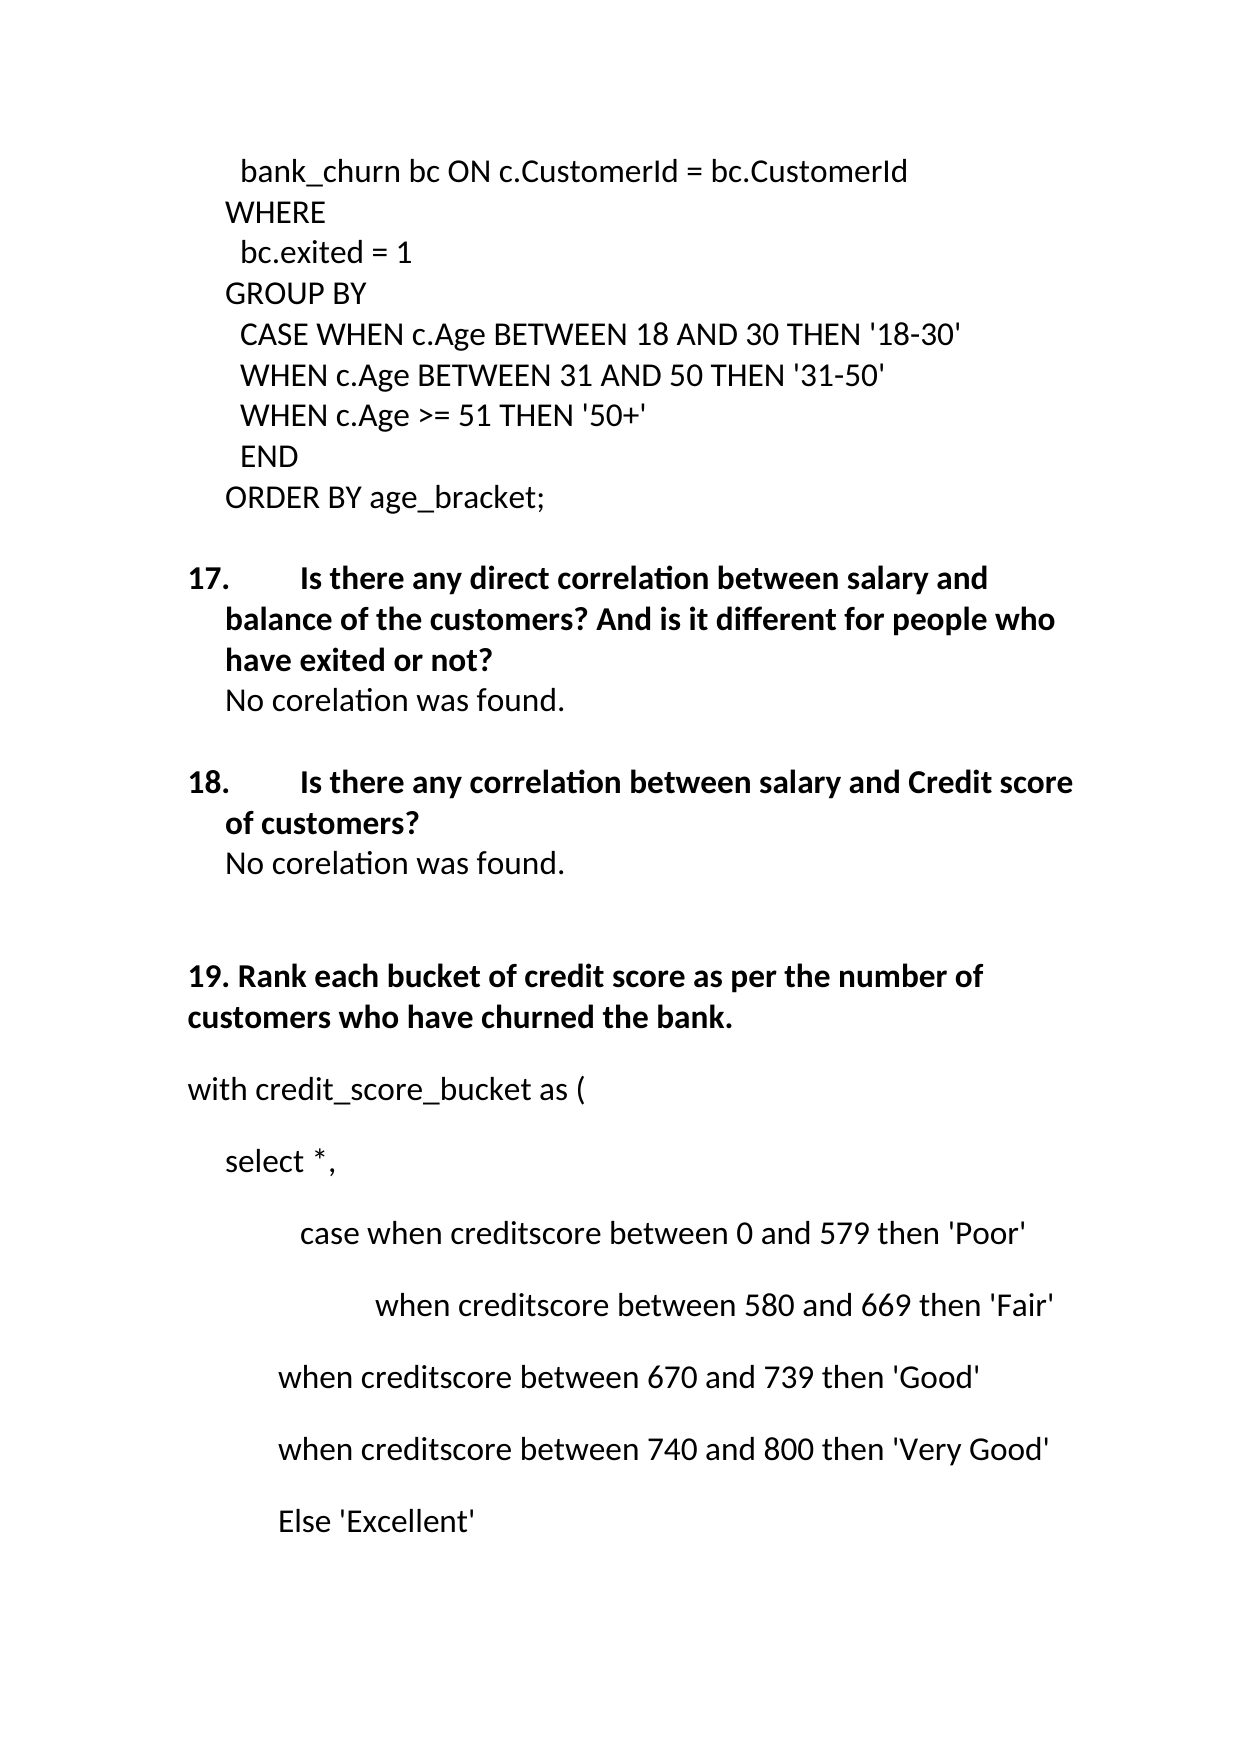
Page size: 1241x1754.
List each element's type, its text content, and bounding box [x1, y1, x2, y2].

text when creditscore between 670 and 739 then 'Good' [187, 1356, 1090, 1396]
list END [225, 435, 1090, 476]
list WHERE [225, 191, 1090, 231]
list No corelation was found. [225, 679, 1090, 720]
list GROUP BY [225, 272, 1090, 313]
list No corelation was found. [225, 842, 1090, 883]
text when creditscore between 740 and 800 then 'Very Good' [187, 1428, 1090, 1468]
text when creditscore between 580 and 669 then 'Fair' [187, 1284, 1090, 1324]
list Is there any direct correlation between salary and balance of the customers? And is it different for people who have exited or not? [187, 557, 1090, 679]
text select *, [187, 1140, 1090, 1181]
text 19. Rank each bucket of credit score as per the number of customers who have churned the bank. [187, 955, 1090, 1037]
text with credit_score_bucket as ( [187, 1068, 1090, 1108]
list WHEN c.Age >= 51 THEN '50+' [225, 394, 1090, 435]
text Else 'Excellent' [187, 1500, 1090, 1540]
list ORDER BY age_bracket; [225, 476, 1090, 517]
list bc.exited = 1 [225, 231, 1090, 272]
list Is there any correlation between salary and Credit score of customers? [187, 761, 1090, 842]
text case when creditscore between 0 and 579 then 'Poor' [187, 1212, 1090, 1252]
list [225, 354, 1090, 394]
list CASE WHEN c.Age BETWEEN 18 AND 30 THEN '18-30' [225, 313, 1090, 354]
list bank_churn bc ON c.CustomerId = bc.CustomerId [225, 150, 1090, 191]
